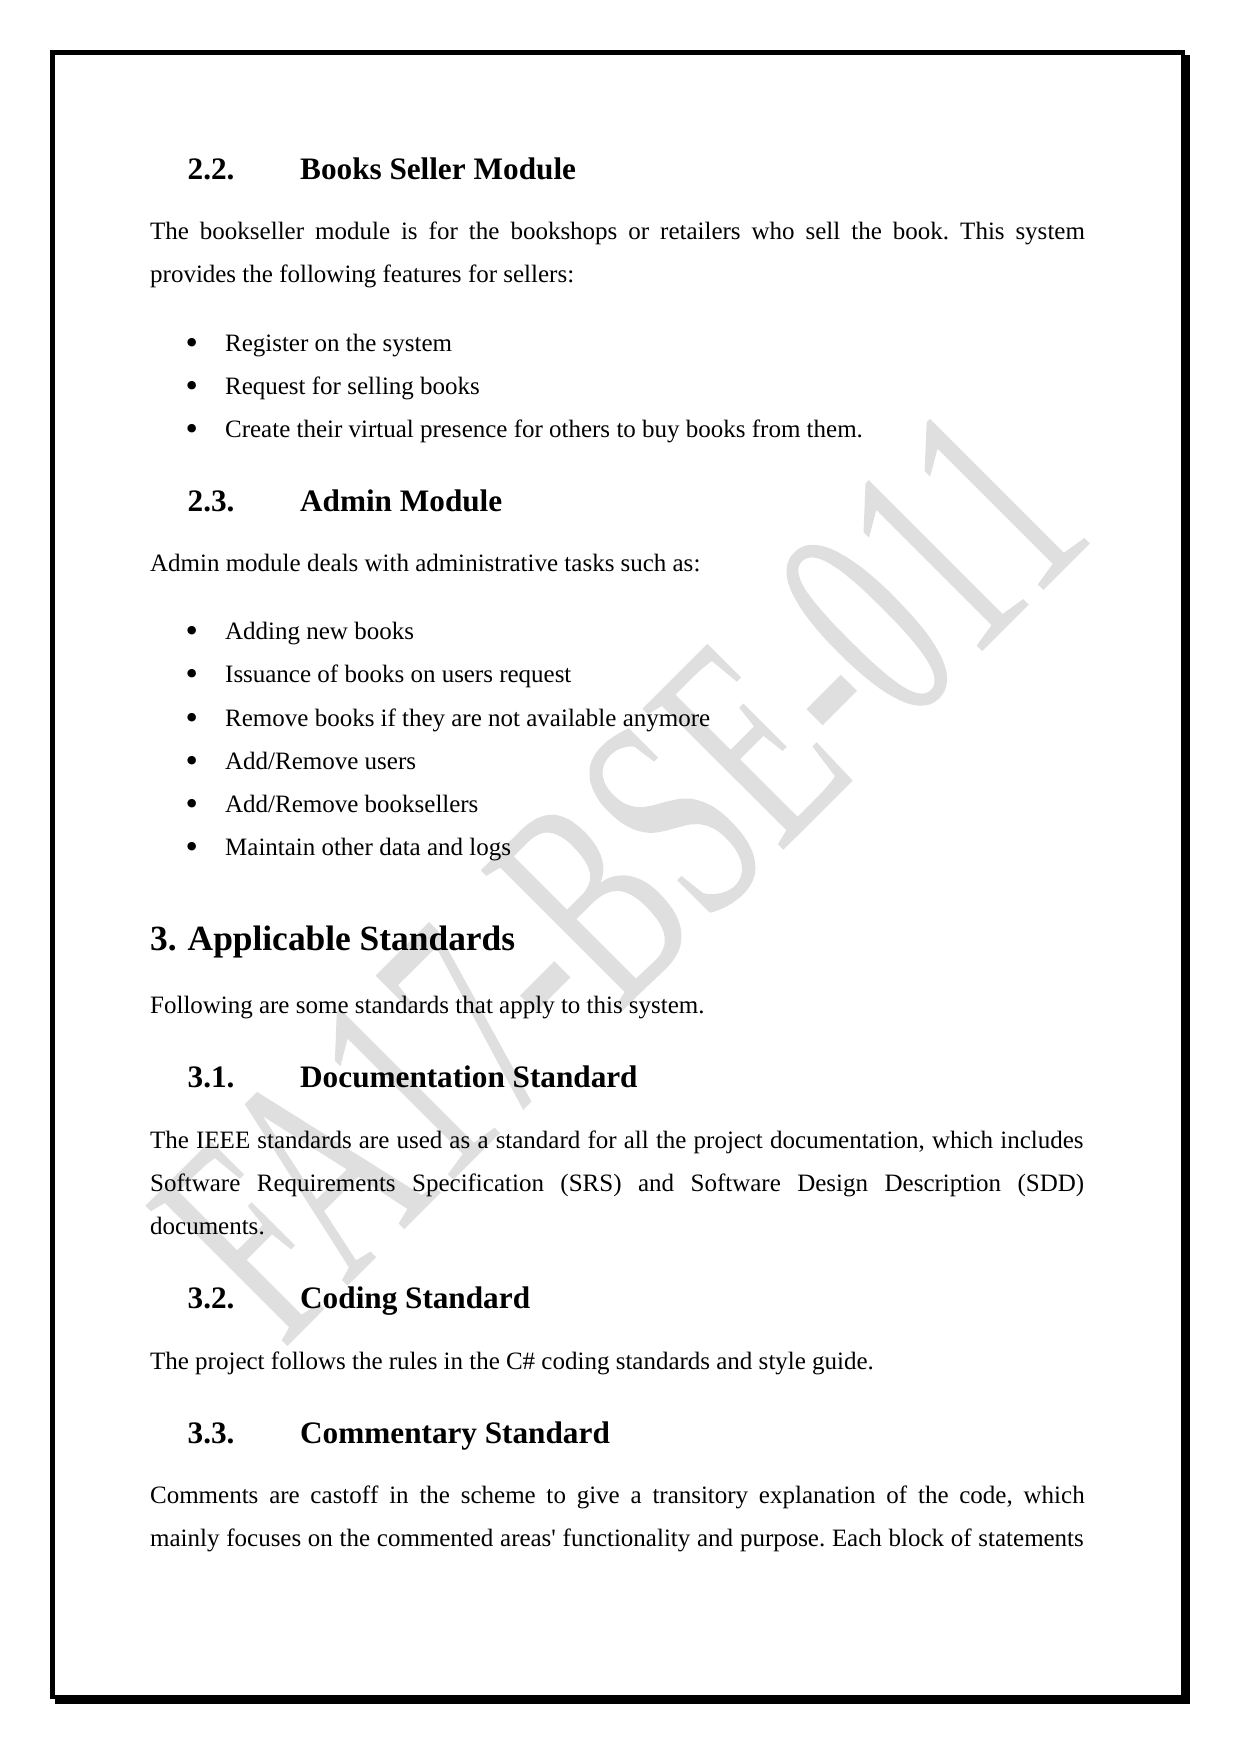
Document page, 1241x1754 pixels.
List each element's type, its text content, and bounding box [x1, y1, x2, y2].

list Adding new books [187, 616, 1086, 645]
text Admin module deals with administrative tasks such as: [150, 548, 1086, 577]
subtitle Commentary Standard [187, 1414, 1086, 1450]
text The bookseller module is for the bookshops or retailers who sell the book. This system provides the following features for sellers: [150, 216, 1086, 288]
list Maintain other data and logs [187, 832, 1086, 861]
list Register on the system [187, 328, 1086, 356]
list Request for selling books [187, 371, 1086, 399]
list Remove books if they are not available anymore [187, 703, 1086, 731]
list Add/Remove users [187, 746, 1086, 774]
subtitle Books Seller Module [187, 150, 1086, 186]
subtitle Coding Standard [187, 1279, 1086, 1315]
list Issuance of books on users request [187, 659, 1086, 688]
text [150, 1480, 1086, 1552]
text The project follows the rules in the C# coding standards and style guide. [150, 1346, 1086, 1374]
list Create their virtual presence for others to buy books from them. [187, 414, 1086, 443]
subtitle Documentation Standard [187, 1059, 1086, 1095]
subtitle Admin Module [187, 482, 1086, 518]
subtitle Applicable Standards [150, 917, 1086, 958]
list Add/Remove booksellers [187, 789, 1086, 818]
text Following are some standards that apply to this system. [150, 991, 1086, 1019]
text The IEEE standards are used as a standard for all the project documentation, which includes Software Requirements Specification (SRS) and Software Design Description (SDD) documents. [150, 1125, 1086, 1240]
